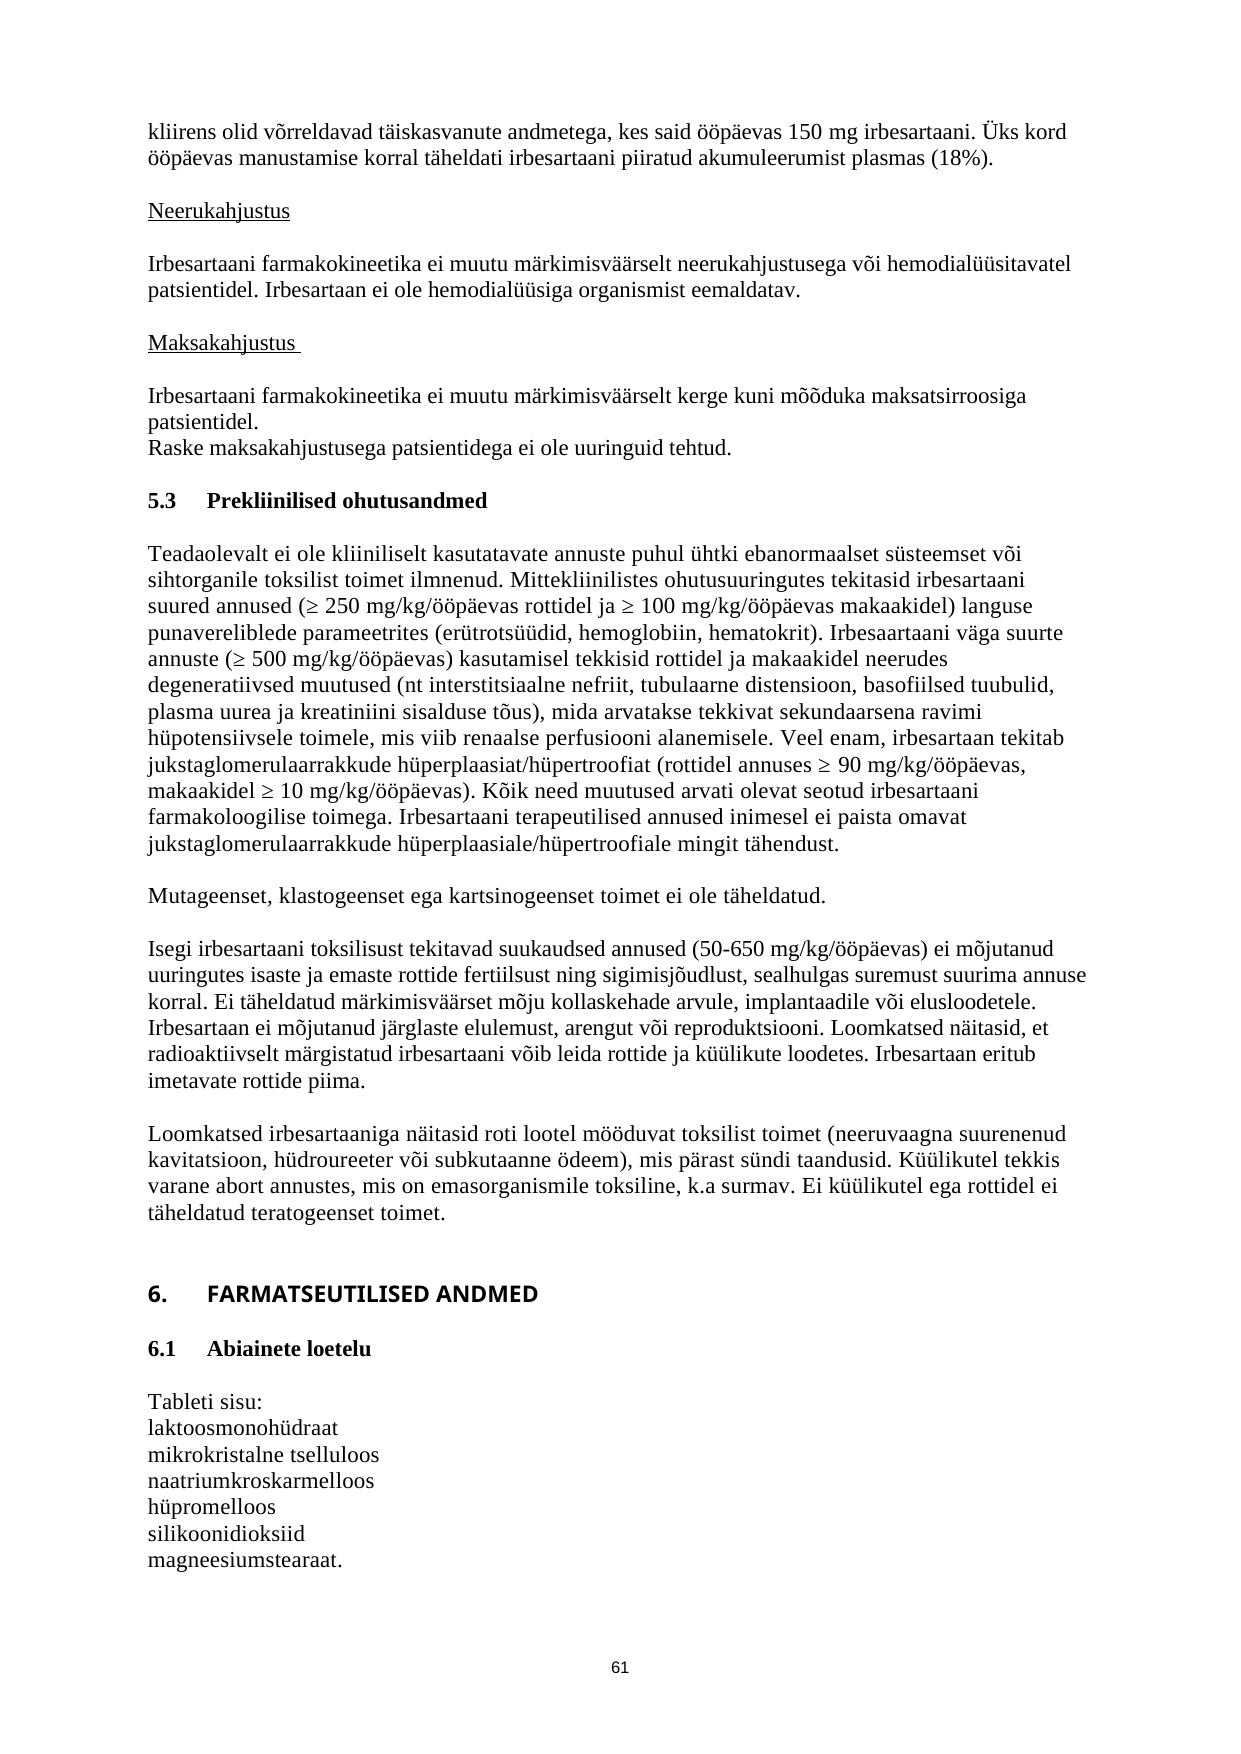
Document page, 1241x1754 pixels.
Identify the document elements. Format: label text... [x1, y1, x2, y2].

text mikrokristalne tselluloos [148, 1441, 1093, 1467]
subtitle Neerukahjustus [148, 197, 1093, 223]
text laktoosmonohüdraat [148, 1414, 1093, 1441]
text silikoonidioksiid [148, 1520, 1093, 1546]
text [148, 118, 1093, 171]
text Mutageenset, klastogeenset ega kartsinogeenset toimet ei ole täheldatud. [148, 882, 1093, 909]
text Isegi irbesartaani toksilisust tekitavad suukaudsed annused (50-650 mg/kg/ööpäevas) ei mõjutanud uuringutes isaste ja emaste rottide fertiilsust ning sigimisjõudlust, sealhulgas suremust suurima annuse korral. Ei täheldatud märkimisväärset mõju kollaskehade arvule, implantaadile või elusloodetele. Irbesartaan ei mõjutanud järglaste elulemust, arengut või reproduktsiooni. Loomkatsed näitasid, et radioaktiivselt märgistatud irbesartaani võib leida rottide ja küülikute loodetes. Irbesartaan eritub imetavate rottide piima. [148, 935, 1093, 1093]
text Irbesartaani farmakokineetika ei muutu märkimisväärselt neerukahjustusega või hemodialüüsitavatel patsientidel. Irbesartaan ei ole hemodialüüsiga organismist eemaldatav. [148, 250, 1093, 303]
text magneesiumstearaat. [148, 1546, 1093, 1572]
text naatriumkroskarmelloos [148, 1467, 1093, 1493]
subtitle Maksakahjustus [148, 329, 1093, 355]
subtitle 6.1 Abiainete loetelu [148, 1335, 1093, 1362]
text Teadaolevalt ei ole kliiniliselt kasutatavate annuste puhul ühtki ebanormaalset süsteemset või sihtorganile toksilist toimet ilmnenud. Mittekliinilistes ohutusuuringutes tekitasid irbesartaani suured annused (≥ 250 mg/kg/ööpäevas rottidel ja ≥ 100 mg/kg/ööpäevas makaakidel) languse punavereliblede parameetrites (erütrotsüüdid, hemoglobiin, hematokrit). Irbesaartaani väga suurte annuste (≥ 500 mg/kg/ööpäevas) kasutamisel tekkisid rottidel ja makaakidel neerudes degeneratiivsed muutused (nt interstitsiaalne nefriit, tubulaarne distensioon, basofiilsed tuubulid, plasma uurea ja kreatiniini sisalduse tõus), mida arvatakse tekkivat sekundaarsena ravimi hüpotensiivsele toimele, mis viib renaalse perfusiooni alanemisele. Veel enam, irbesartaan tekitab jukstaglomerulaarrakkude hüperplaasiat/hüpertroofiat (rottidel annuses ≥ 90 mg/kg/ööpäevas, makaakidel ≥ 10 mg/kg/ööpäevas). Kõik need muutused arvati olevat seotud irbesartaani farmakoloogilise toimega. Irbesartaani terapeutilised annused inimesel ei paista omavat jukstaglomerulaarrakkude hüperplaasiale/hüpertroofiale mingit tähendust. [148, 540, 1093, 856]
text Tableti sisu: [148, 1388, 1093, 1414]
text Loomkatsed irbesartaaniga näitasid roti lootel mööduvat toksilist toimet (neeruvaagna suurenenud kavitatsioon, hüdroureeter või subkutaanne ödeem), mis pärast sündi taandusid. Küülikutel tekkis varane abort annustes, mis on emasorganismile toksiline, k.a surmav. Ei küülikutel ega rottidel ei täheldatud teratogeenset toimet. [148, 1119, 1093, 1225]
text hüpromelloos [148, 1493, 1093, 1520]
text Irbesartaani farmakokineetika ei muutu märkimisväärselt kerge kuni mõõduka maksatsirroosiga patsientidel. [148, 382, 1093, 434]
subtitle 6. FARMATSEUTILISED ANDMED [148, 1278, 1093, 1309]
text Raske maksakahjustusega patsientidega ei ole uuringuid tehtud. [148, 434, 1093, 461]
subtitle 5.3 Prekliinilised ohutusandmed [148, 487, 1093, 513]
